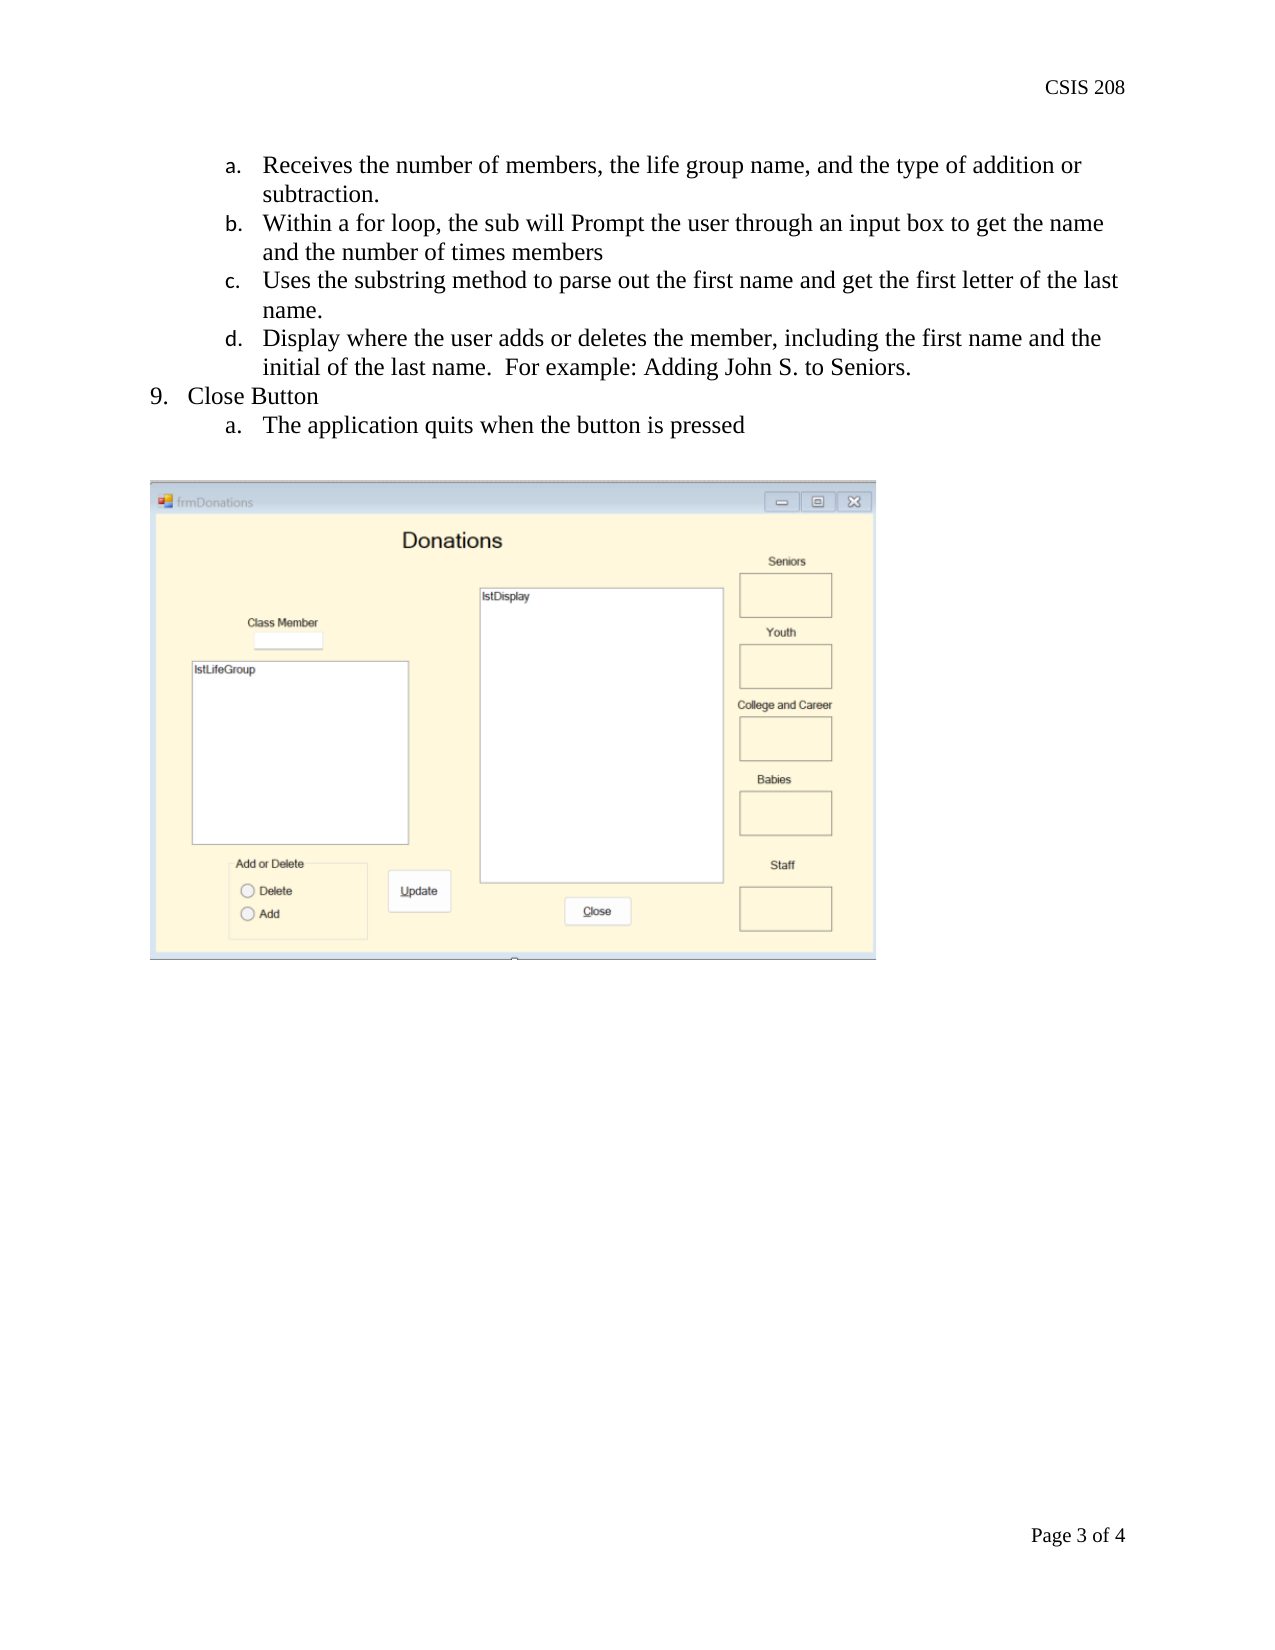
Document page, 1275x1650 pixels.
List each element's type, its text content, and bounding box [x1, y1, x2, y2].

list Close Button [150, 381, 1125, 410]
list Within a for loop, the sub will Prompt the user through an input box to get the name and the number of times members [225, 208, 1125, 266]
picture [150, 480, 877, 960]
list Receives the number of members, the life group name, and the type of addition or subtraction. [225, 150, 1125, 208]
list The application quits when the button is pressed [225, 410, 1125, 439]
list Uses the substring method to parse out the first name and get the first letter of the last name. [225, 266, 1125, 323]
list Display where the user adds or deletes the member, including the first name and the initial of the last name. For example: Adding John S. to Seniors. [225, 323, 1125, 381]
